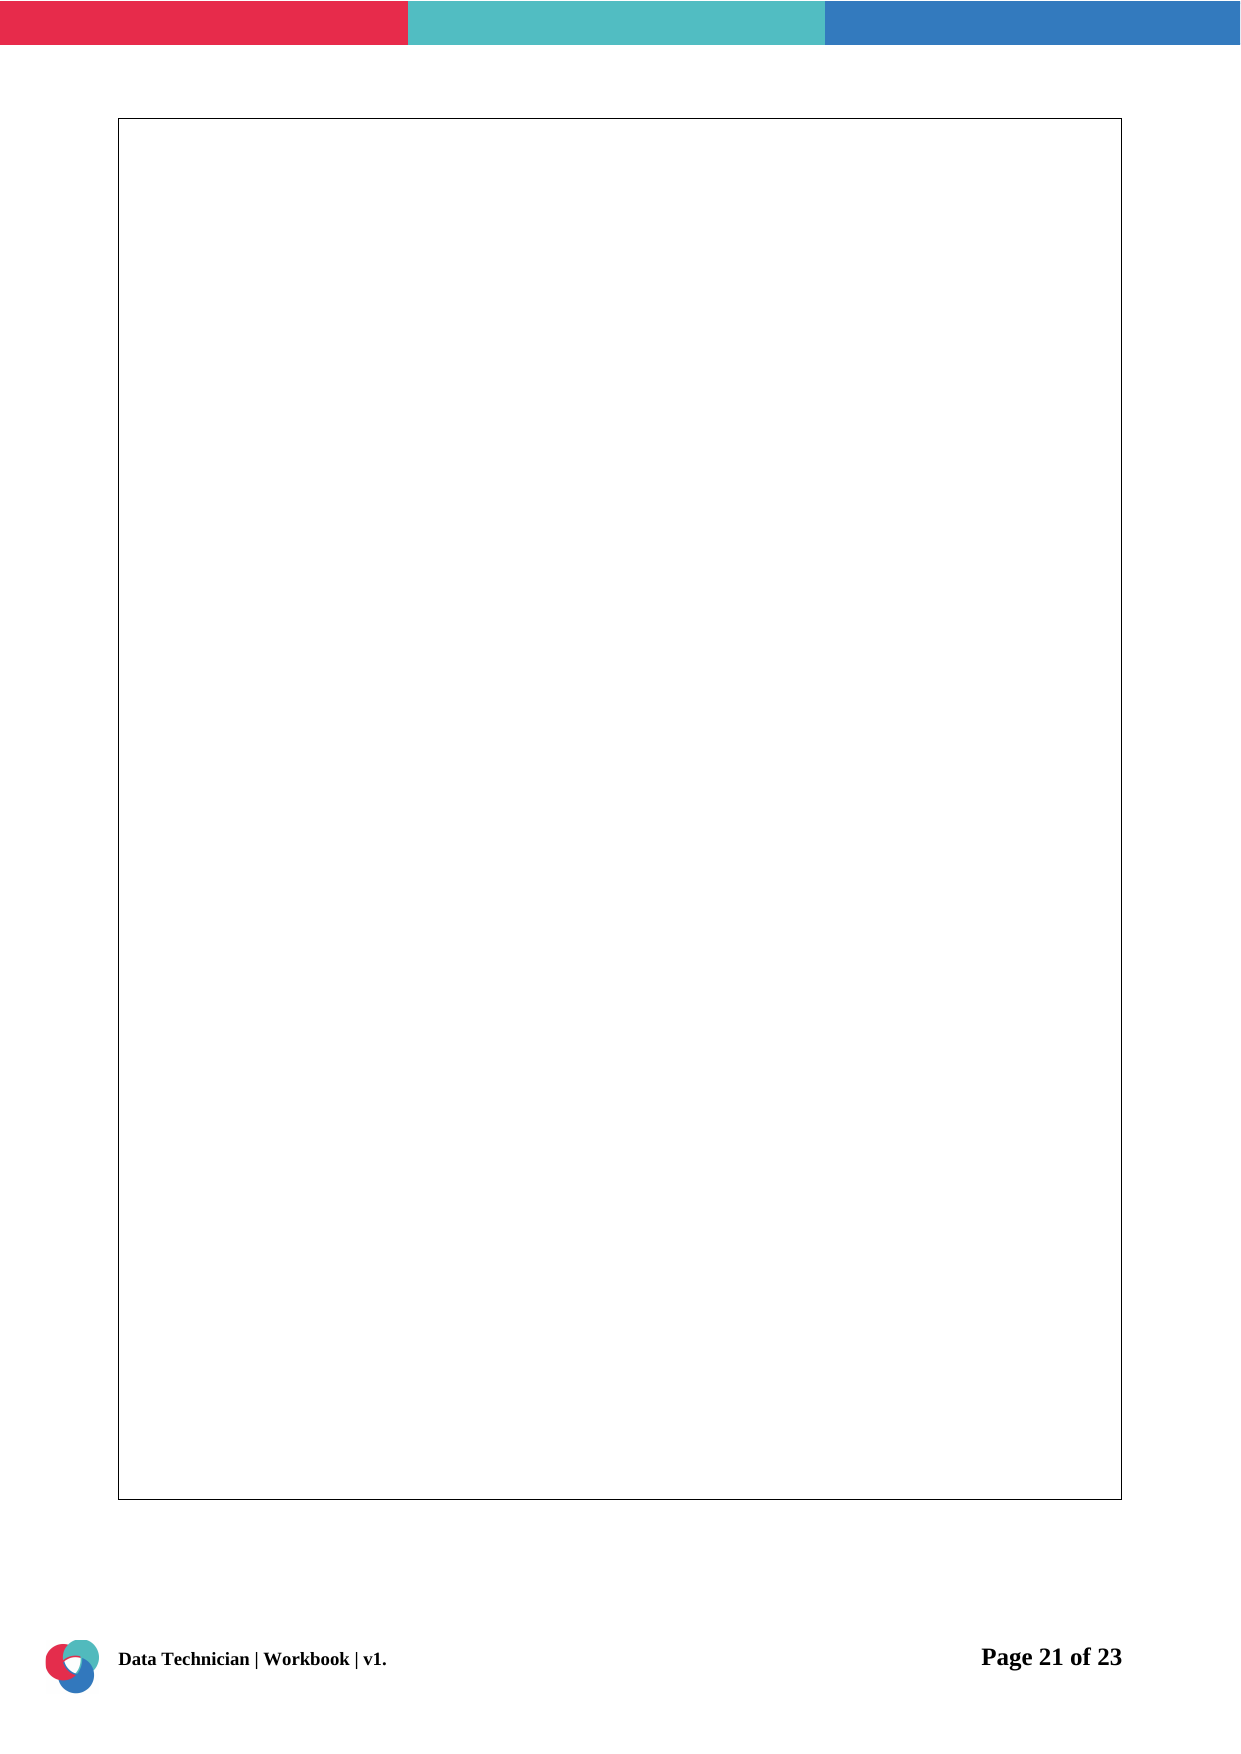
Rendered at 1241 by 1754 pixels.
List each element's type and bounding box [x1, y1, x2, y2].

picture [45, 1640, 100, 1694]
table_header [119, 119, 1121, 1499]
